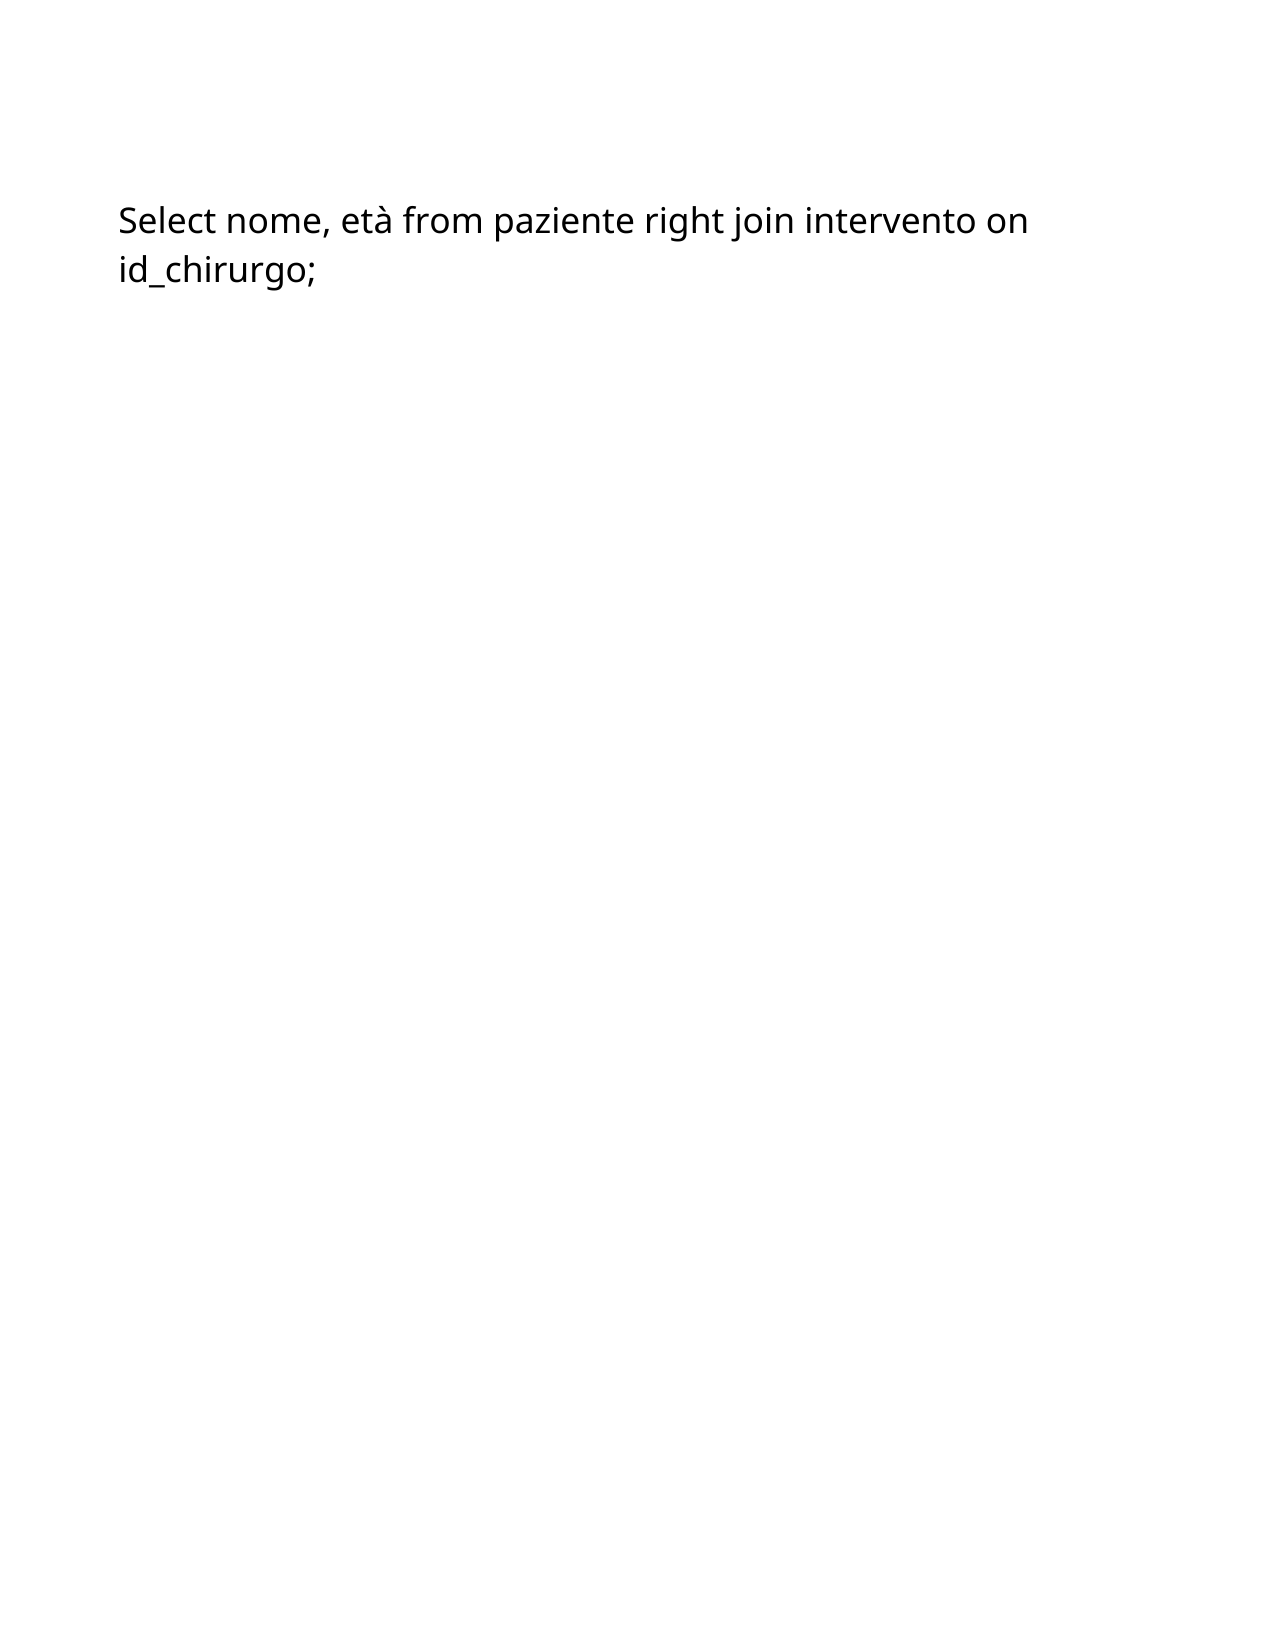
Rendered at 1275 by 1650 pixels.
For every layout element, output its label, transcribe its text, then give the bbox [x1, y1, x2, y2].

text Select nome, età from paziente right join intervento on id_chirurgo; [118, 196, 1157, 292]
